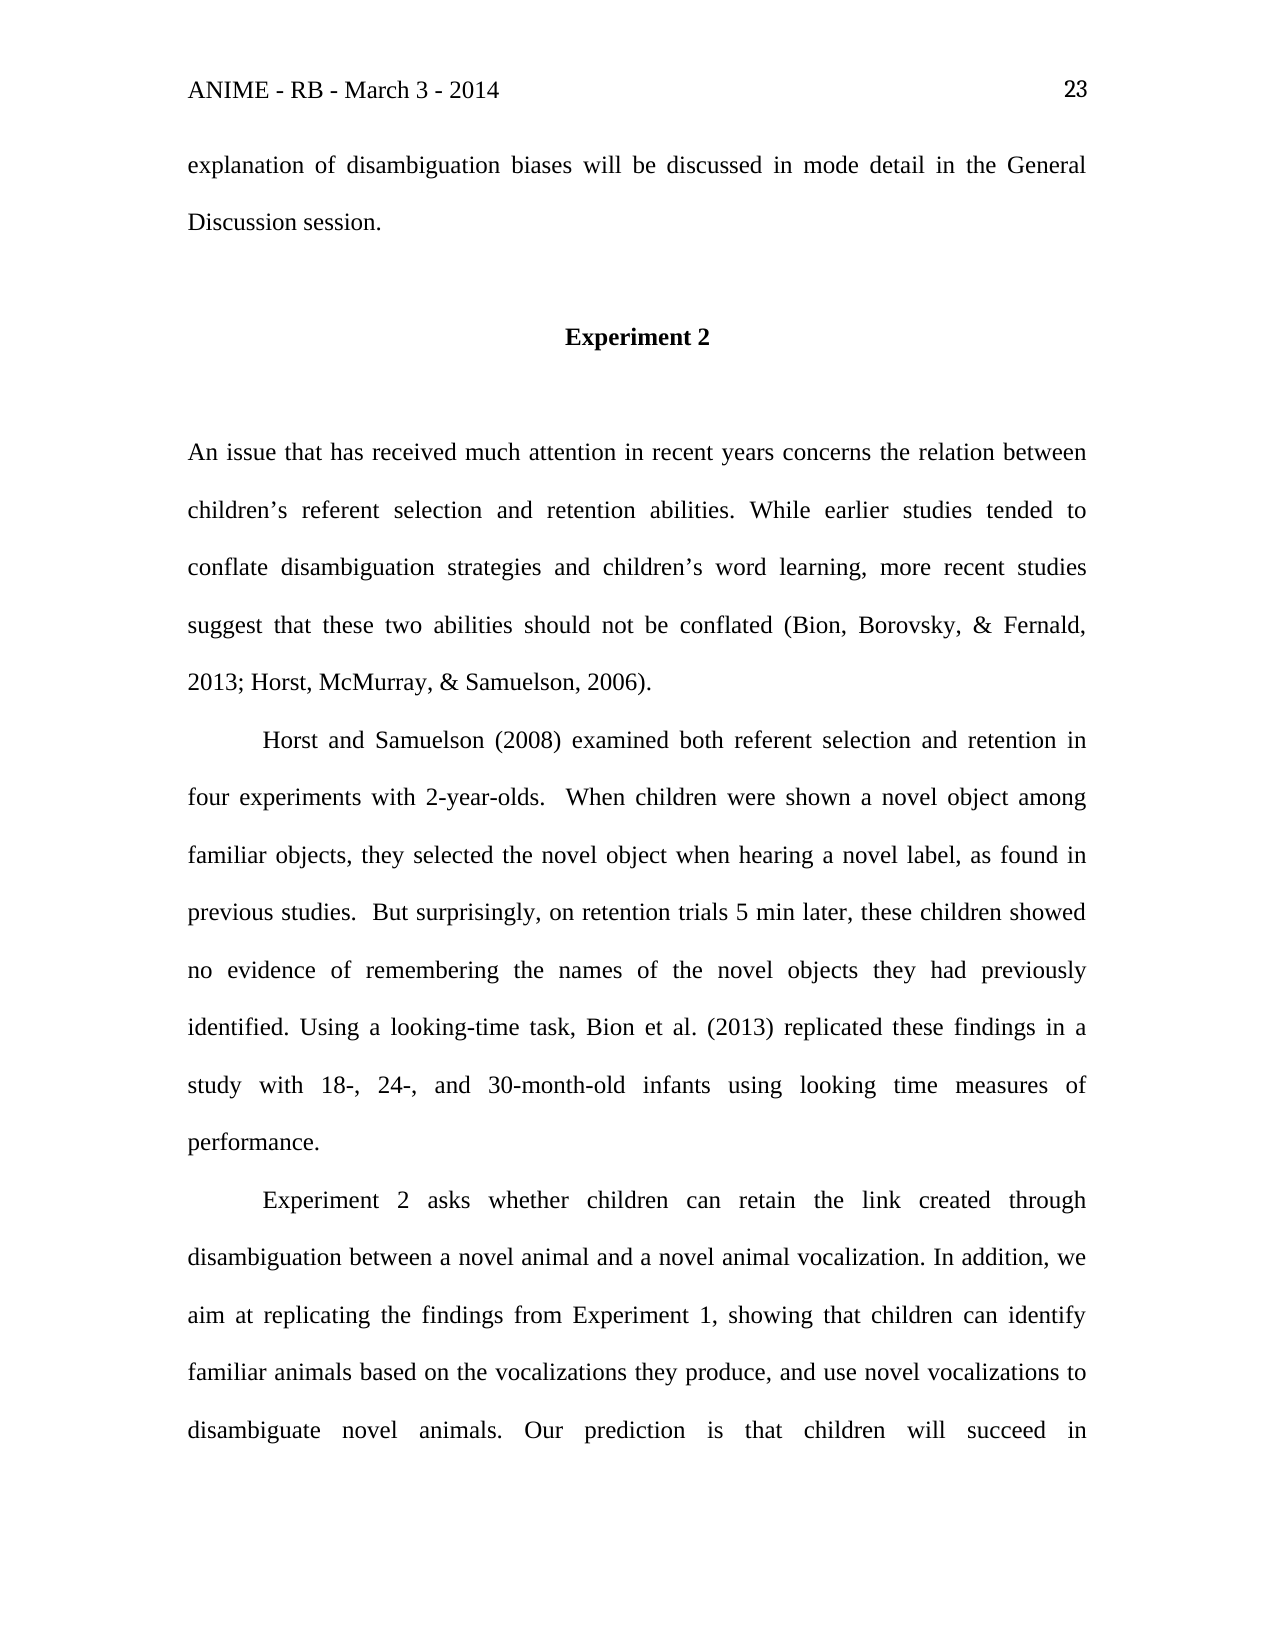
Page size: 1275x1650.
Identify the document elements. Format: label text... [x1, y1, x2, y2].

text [187, 150, 1087, 236]
text Experiment 2 [187, 322, 1087, 351]
text Horst and Samuelson (2008) examined both referent selection and retention in four experiments with 2-year-olds. When children were shown a novel object among familiar objects, they selected the novel object when hearing a novel label, as found in previous studies. But surprisingly, on retention trials 5 min later, these children showed no evidence of remembering the names of the novel objects they had previously identified. Using a looking-time task, Bion et al. (2013) replicated these findings in a study with 18-, 24-, and 30-month-old infants using looking time measures of performance. [187, 725, 1087, 1156]
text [187, 1185, 1087, 1444]
text An issue that has received much attention in recent years concerns the relation between children’s referent selection and retention abilities. While earlier studies tended to conflate disambiguation strategies and children’s word learning, more recent studies suggest that these two abilities should not be conflated (Bion, Borovsky, & Fernald, 2013; Horst, McMurray, & Samuelson, 2006). [187, 437, 1087, 696]
